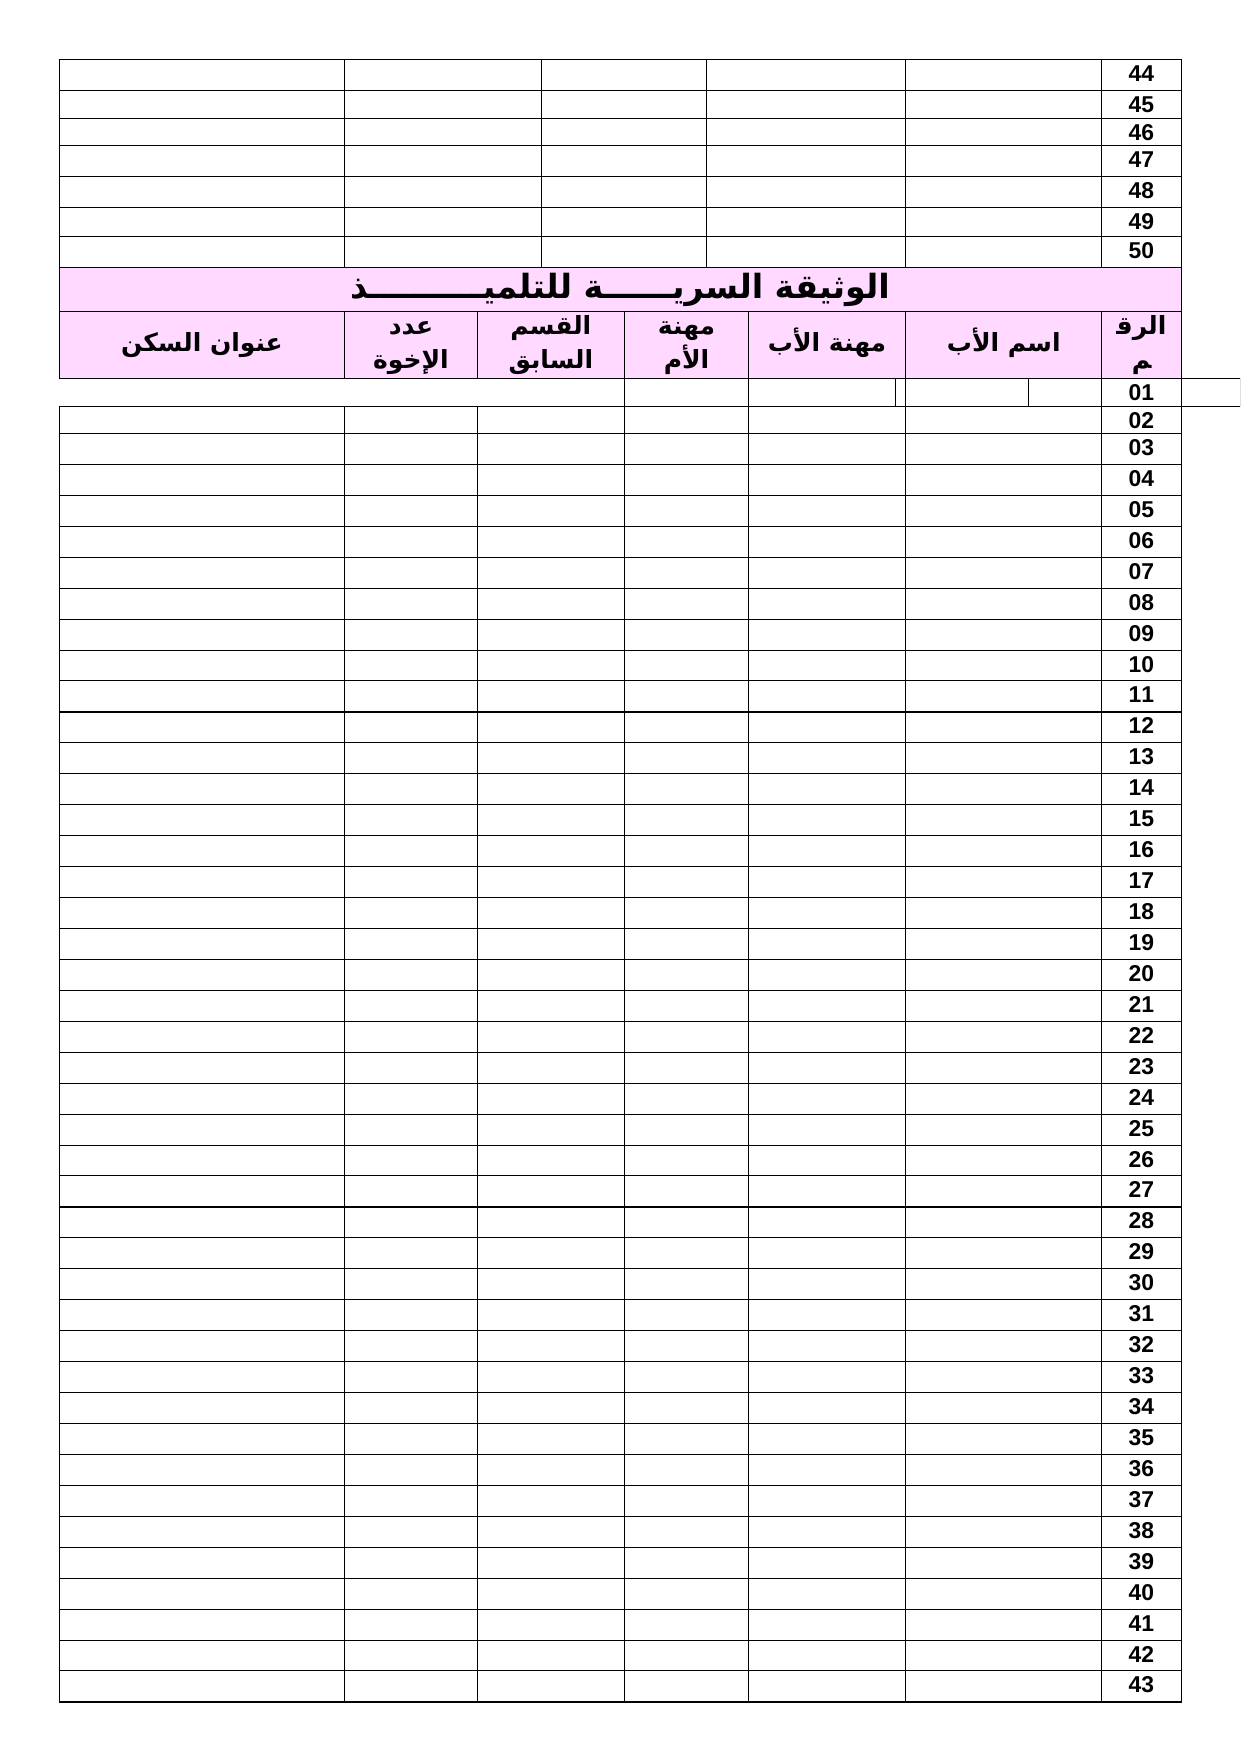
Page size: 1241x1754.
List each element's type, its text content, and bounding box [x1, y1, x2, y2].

table_cell [478, 1517, 624, 1547]
table_cell [60, 177, 344, 207]
table_cell 44 [1102, 60, 1181, 90]
table_cell [345, 1053, 477, 1083]
table_cell [749, 1424, 905, 1454]
table_cell [749, 1208, 905, 1237]
table_cell [906, 379, 1028, 406]
table_cell 16 [1102, 836, 1181, 866]
table_cell [60, 1331, 344, 1361]
table_cell [625, 1053, 748, 1083]
table_cell [906, 177, 1101, 207]
table_cell الوثيقة السريــــــة للتلميــــــــــذ [60, 268, 1181, 311]
table_cell [906, 713, 1101, 742]
table_cell [625, 1362, 748, 1392]
table_cell مهنة الأم [625, 312, 748, 378]
table_cell [478, 1022, 624, 1052]
table_cell [906, 1671, 1101, 1701]
table_cell [749, 434, 905, 464]
table_cell [707, 119, 905, 145]
table_cell [60, 407, 344, 433]
table_cell 49 [1102, 208, 1181, 236]
table_cell [60, 1176, 344, 1206]
table_cell [345, 743, 477, 773]
table_cell [906, 836, 1101, 866]
table_cell 28 [1102, 1208, 1181, 1237]
table_cell [345, 208, 541, 236]
table_cell [625, 496, 748, 526]
table_cell [345, 805, 477, 835]
table_cell [707, 146, 905, 176]
table_cell [478, 1300, 624, 1330]
table_cell [906, 867, 1101, 897]
table_cell [906, 1517, 1101, 1547]
table_cell [625, 1641, 748, 1670]
table_cell 27 [1102, 1176, 1181, 1206]
table_cell [906, 91, 1101, 117]
table_cell 39 [1102, 1548, 1181, 1578]
table_cell [60, 119, 344, 145]
table_cell [707, 237, 905, 267]
table_cell [60, 991, 344, 1021]
table_cell [478, 1146, 624, 1175]
table_cell 14 [1102, 774, 1181, 804]
table_cell [60, 836, 344, 866]
table_cell 36 [1102, 1455, 1181, 1485]
table_cell [60, 1084, 344, 1113]
table_cell [478, 1671, 624, 1701]
table_cell 48 [1102, 177, 1181, 207]
table_cell [345, 867, 477, 897]
table_cell [345, 527, 477, 557]
table_cell [478, 558, 624, 588]
table_cell [749, 1269, 905, 1299]
table_cell [625, 805, 748, 835]
table_cell 50 [1102, 237, 1181, 267]
table_cell [60, 651, 344, 680]
table_cell [60, 1208, 344, 1237]
table_cell اسم الأب [906, 312, 1101, 378]
table_cell [345, 774, 477, 804]
table_cell [60, 496, 344, 526]
table_cell [345, 1269, 477, 1299]
table_cell مهنة الأب [749, 312, 905, 378]
table_cell [707, 91, 905, 117]
table_cell [906, 1362, 1101, 1392]
table_cell [625, 558, 748, 588]
table_cell [906, 1486, 1101, 1516]
table_cell 30 [1102, 1269, 1181, 1299]
table_cell [345, 960, 477, 990]
table_cell [478, 1331, 624, 1361]
table_cell [906, 620, 1101, 649]
table_cell [345, 589, 477, 618]
table_cell [478, 1455, 624, 1485]
table_cell [60, 1455, 344, 1485]
table_cell [60, 1424, 344, 1454]
table_cell [625, 743, 748, 773]
table_cell [625, 1486, 748, 1516]
table_cell [345, 496, 477, 526]
table_cell [345, 237, 541, 267]
table_cell [625, 1146, 748, 1175]
table_cell [906, 1022, 1101, 1052]
table_cell [345, 1238, 477, 1268]
table_cell [60, 1053, 344, 1083]
table_cell [60, 713, 344, 742]
table_cell [749, 1548, 905, 1578]
table_cell 46 [1102, 119, 1181, 145]
table_cell [60, 1671, 344, 1701]
table_cell 05 [1102, 496, 1181, 526]
table_cell [749, 1393, 905, 1423]
table_cell [478, 1393, 624, 1423]
table_cell [60, 867, 344, 897]
table_cell [478, 713, 624, 742]
table_cell [60, 558, 344, 588]
table_cell [625, 681, 748, 711]
table_cell [625, 1176, 748, 1206]
table_cell [478, 620, 624, 649]
table_cell 09 [1102, 620, 1181, 649]
table_cell [345, 1671, 477, 1701]
table_cell [478, 1579, 624, 1608]
table_cell [749, 558, 905, 588]
table_cell 06 [1102, 527, 1181, 557]
table_cell [896, 379, 905, 406]
table_cell 15 [1102, 805, 1181, 835]
table_cell [906, 496, 1101, 526]
table_cell [749, 589, 905, 618]
table_cell [906, 651, 1101, 680]
table_cell [906, 60, 1101, 90]
table_cell [478, 1610, 624, 1639]
table_cell [60, 774, 344, 804]
table_cell [345, 1084, 477, 1113]
table_cell [345, 1424, 477, 1454]
table_cell [345, 91, 541, 117]
table_cell [60, 929, 344, 959]
table_cell [707, 60, 905, 90]
table_cell القسم السابق [478, 312, 624, 378]
table_cell [478, 434, 624, 464]
table_cell [60, 1300, 344, 1330]
table_cell [749, 991, 905, 1021]
table_cell 10 [1102, 651, 1181, 680]
table_cell 19 [1102, 929, 1181, 959]
table_cell [345, 146, 541, 176]
table_cell [625, 991, 748, 1021]
table_cell [906, 465, 1101, 495]
table_cell عنوان السكن [60, 312, 344, 378]
table_cell [60, 1517, 344, 1547]
table_cell [625, 713, 748, 742]
table_cell [60, 1610, 344, 1639]
table_cell [60, 1579, 344, 1608]
table_cell [625, 1671, 748, 1701]
table_cell [345, 1176, 477, 1206]
table_cell [478, 867, 624, 897]
table_cell [707, 208, 905, 236]
table_cell [749, 1300, 905, 1330]
table_cell [345, 177, 541, 207]
table_cell [749, 620, 905, 649]
table_cell 31 [1102, 1300, 1181, 1330]
table_cell 23 [1102, 1053, 1181, 1083]
table_cell [749, 651, 905, 680]
table_cell [749, 1362, 905, 1392]
table_cell 21 [1102, 991, 1181, 1021]
table_cell [906, 1269, 1101, 1299]
table_cell [625, 1517, 748, 1547]
table_cell [345, 1146, 477, 1175]
table_cell [478, 1548, 624, 1578]
table_cell [60, 1548, 344, 1578]
table_cell [906, 1424, 1101, 1454]
table_cell [345, 1579, 477, 1608]
table_cell [60, 465, 344, 495]
table_cell [345, 60, 541, 90]
table_cell [749, 1084, 905, 1113]
table_cell [625, 1238, 748, 1268]
table_cell [906, 1208, 1101, 1237]
table_cell [625, 589, 748, 618]
table_cell [906, 558, 1101, 588]
table_cell [478, 589, 624, 618]
table_cell [749, 407, 905, 433]
table_cell [906, 119, 1101, 145]
table_cell 45 [1102, 91, 1181, 117]
table_cell [345, 1208, 477, 1237]
table_cell [542, 119, 706, 145]
table_cell [345, 434, 477, 464]
table_cell 04 [1102, 465, 1181, 495]
table_cell [906, 1548, 1101, 1578]
table_cell 17 [1102, 867, 1181, 897]
table_cell [60, 805, 344, 835]
table_cell [906, 898, 1101, 928]
table_cell [906, 1238, 1101, 1268]
table_cell [749, 960, 905, 990]
table_cell [478, 836, 624, 866]
table_cell [60, 743, 344, 773]
table_cell [345, 898, 477, 928]
table_cell [906, 146, 1101, 176]
table_cell [60, 237, 344, 267]
table_cell [478, 1486, 624, 1516]
table_cell [60, 60, 344, 90]
table_cell [625, 1115, 748, 1144]
table_cell [60, 620, 344, 649]
table_cell [345, 620, 477, 649]
table_cell [345, 836, 477, 866]
table_cell [625, 407, 748, 433]
table_cell [625, 379, 748, 406]
table_cell [749, 805, 905, 835]
table_cell [625, 651, 748, 680]
table_cell [345, 991, 477, 1021]
table_cell [625, 867, 748, 897]
table_cell [906, 960, 1101, 990]
table_cell 35 [1102, 1424, 1181, 1454]
table_cell [749, 496, 905, 526]
table_cell 11 [1102, 681, 1181, 711]
table_cell [60, 1362, 344, 1392]
table_cell [749, 743, 905, 773]
table_cell [345, 713, 477, 742]
table_cell 02 [1102, 407, 1181, 433]
table_cell [60, 1146, 344, 1175]
table_cell [625, 836, 748, 866]
table_cell [478, 1208, 624, 1237]
table_cell [478, 991, 624, 1021]
table_cell [345, 1300, 477, 1330]
table_cell [478, 805, 624, 835]
table_cell [60, 1641, 344, 1670]
table_cell [749, 1486, 905, 1516]
table_cell 26 [1102, 1146, 1181, 1175]
table_cell [542, 208, 706, 236]
table_cell [478, 960, 624, 990]
table_cell [345, 1115, 477, 1144]
table_cell عدد الإخوة [345, 312, 477, 378]
table_cell [749, 774, 905, 804]
table_cell [906, 1115, 1101, 1144]
table_cell [906, 1084, 1101, 1113]
table_cell [478, 743, 624, 773]
table_cell 33 [1102, 1362, 1181, 1392]
table_cell [345, 681, 477, 711]
table_cell [478, 1176, 624, 1206]
table_cell [478, 407, 624, 433]
table_cell [345, 1641, 477, 1670]
table_cell [749, 1579, 905, 1608]
table_cell [478, 1238, 624, 1268]
table_cell [749, 1641, 905, 1670]
table_cell الرقم [1102, 312, 1181, 378]
table_cell [625, 1548, 748, 1578]
table_cell [749, 713, 905, 742]
table_cell [345, 1022, 477, 1052]
table_cell [906, 527, 1101, 557]
table_cell [478, 1115, 624, 1144]
table_cell [906, 774, 1101, 804]
table_cell 42 [1102, 1641, 1181, 1670]
table_cell [906, 1176, 1101, 1206]
table_cell [345, 1331, 477, 1361]
table_cell [625, 1269, 748, 1299]
table_cell [749, 1176, 905, 1206]
table_cell [542, 177, 706, 207]
table_cell [478, 496, 624, 526]
table_cell [906, 929, 1101, 959]
table_cell [749, 527, 905, 557]
table_cell 29 [1102, 1238, 1181, 1268]
table_cell [478, 929, 624, 959]
table_cell [625, 465, 748, 495]
table_cell [906, 681, 1101, 711]
table_cell [478, 1362, 624, 1392]
table_cell [345, 558, 477, 588]
table_cell [60, 1115, 344, 1144]
table_cell [906, 1146, 1101, 1175]
table_cell [749, 1022, 905, 1052]
table_cell [749, 379, 895, 406]
table_cell [60, 960, 344, 990]
table_cell 18 [1102, 898, 1181, 928]
table_cell [749, 1238, 905, 1268]
table_cell [906, 1455, 1101, 1485]
table_cell [345, 1486, 477, 1516]
table_cell [906, 1053, 1101, 1083]
table_cell [478, 465, 624, 495]
table_cell [60, 146, 344, 176]
table_cell [60, 1393, 344, 1423]
table_cell [478, 1084, 624, 1113]
table_cell [60, 434, 344, 464]
table_cell 41 [1102, 1610, 1181, 1639]
table_cell [345, 1517, 477, 1547]
table_cell [60, 898, 344, 928]
table_cell [625, 1300, 748, 1330]
table_cell [906, 208, 1101, 236]
table_cell [478, 898, 624, 928]
table_cell [345, 1362, 477, 1392]
table_cell [542, 60, 706, 90]
table_cell [478, 681, 624, 711]
table_cell [60, 91, 344, 117]
table_cell [906, 1331, 1101, 1361]
table_cell [906, 237, 1101, 267]
table_cell 40 [1102, 1579, 1181, 1608]
table_cell [345, 1548, 477, 1578]
table_cell [345, 929, 477, 959]
table_cell [906, 1610, 1101, 1639]
table_cell 34 [1102, 1393, 1181, 1423]
table_cell 24 [1102, 1084, 1181, 1113]
table_cell [478, 527, 624, 557]
table_cell [60, 1486, 344, 1516]
table_cell [749, 1610, 905, 1639]
table_cell [478, 774, 624, 804]
table_cell [1102, 379, 1181, 406]
table_cell [60, 589, 344, 618]
table_cell 32 [1102, 1331, 1181, 1361]
table_cell [345, 465, 477, 495]
table_cell [625, 1455, 748, 1485]
table_cell [478, 1641, 624, 1670]
table_cell [625, 1331, 748, 1361]
table_cell [345, 407, 477, 433]
table_cell [625, 527, 748, 557]
table_cell [60, 1022, 344, 1052]
table_cell [906, 1641, 1101, 1670]
table_cell 38 [1102, 1517, 1181, 1547]
table_cell [749, 1115, 905, 1144]
table_cell [625, 1579, 748, 1608]
table_cell [60, 527, 344, 557]
table_cell [478, 651, 624, 680]
table_cell [1029, 379, 1101, 406]
table_cell [625, 1022, 748, 1052]
table_cell [60, 208, 344, 236]
table_cell [60, 681, 344, 711]
table_cell [345, 1455, 477, 1485]
table_cell [749, 836, 905, 866]
table_cell [906, 1300, 1101, 1330]
table_cell [906, 407, 1101, 433]
table_cell [906, 1579, 1101, 1608]
table_cell 20 [1102, 960, 1181, 990]
table_cell [625, 774, 748, 804]
table_cell [749, 1455, 905, 1485]
table_cell [542, 91, 706, 117]
table_cell 12 [1102, 713, 1181, 742]
table_cell [749, 1517, 905, 1547]
table_cell 43 [1102, 1671, 1181, 1701]
table_cell [625, 1424, 748, 1454]
table_cell [542, 146, 706, 176]
table_cell 07 [1102, 558, 1181, 588]
table_cell [749, 1671, 905, 1701]
table_cell [625, 929, 748, 959]
table_cell [749, 465, 905, 495]
table_cell 13 [1102, 743, 1181, 773]
table_cell [60, 1269, 344, 1299]
table_cell [625, 434, 748, 464]
table_cell [625, 1208, 748, 1237]
table_cell [625, 1610, 748, 1639]
table_cell [345, 119, 541, 145]
table_cell 22 [1102, 1022, 1181, 1052]
table_cell [345, 651, 477, 680]
table_cell [906, 1393, 1101, 1423]
table_cell [542, 237, 706, 267]
table_cell [625, 898, 748, 928]
table_cell [749, 929, 905, 959]
table_cell 25 [1102, 1115, 1181, 1144]
table_cell [749, 681, 905, 711]
table_cell [625, 620, 748, 649]
table_cell 37 [1102, 1486, 1181, 1516]
table_cell [749, 1331, 905, 1361]
table_cell [478, 1053, 624, 1083]
table_cell 03 [1102, 434, 1181, 464]
table_cell [625, 1084, 748, 1113]
table_cell [906, 434, 1101, 464]
table_cell [625, 960, 748, 990]
table_cell [345, 1610, 477, 1639]
table_cell [906, 991, 1101, 1021]
table_cell [707, 177, 905, 207]
table_cell [749, 898, 905, 928]
table_cell [625, 1393, 748, 1423]
table_cell [478, 1269, 624, 1299]
table_cell [749, 1053, 905, 1083]
table_cell [60, 1238, 344, 1268]
table_cell 47 [1102, 146, 1181, 176]
table_cell 08 [1102, 589, 1181, 618]
table_cell [749, 1146, 905, 1175]
table_cell [478, 1424, 624, 1454]
table_cell [906, 805, 1101, 835]
table_cell [906, 743, 1101, 773]
table_cell [906, 589, 1101, 618]
table_cell [345, 1393, 477, 1423]
table_cell [749, 867, 905, 897]
